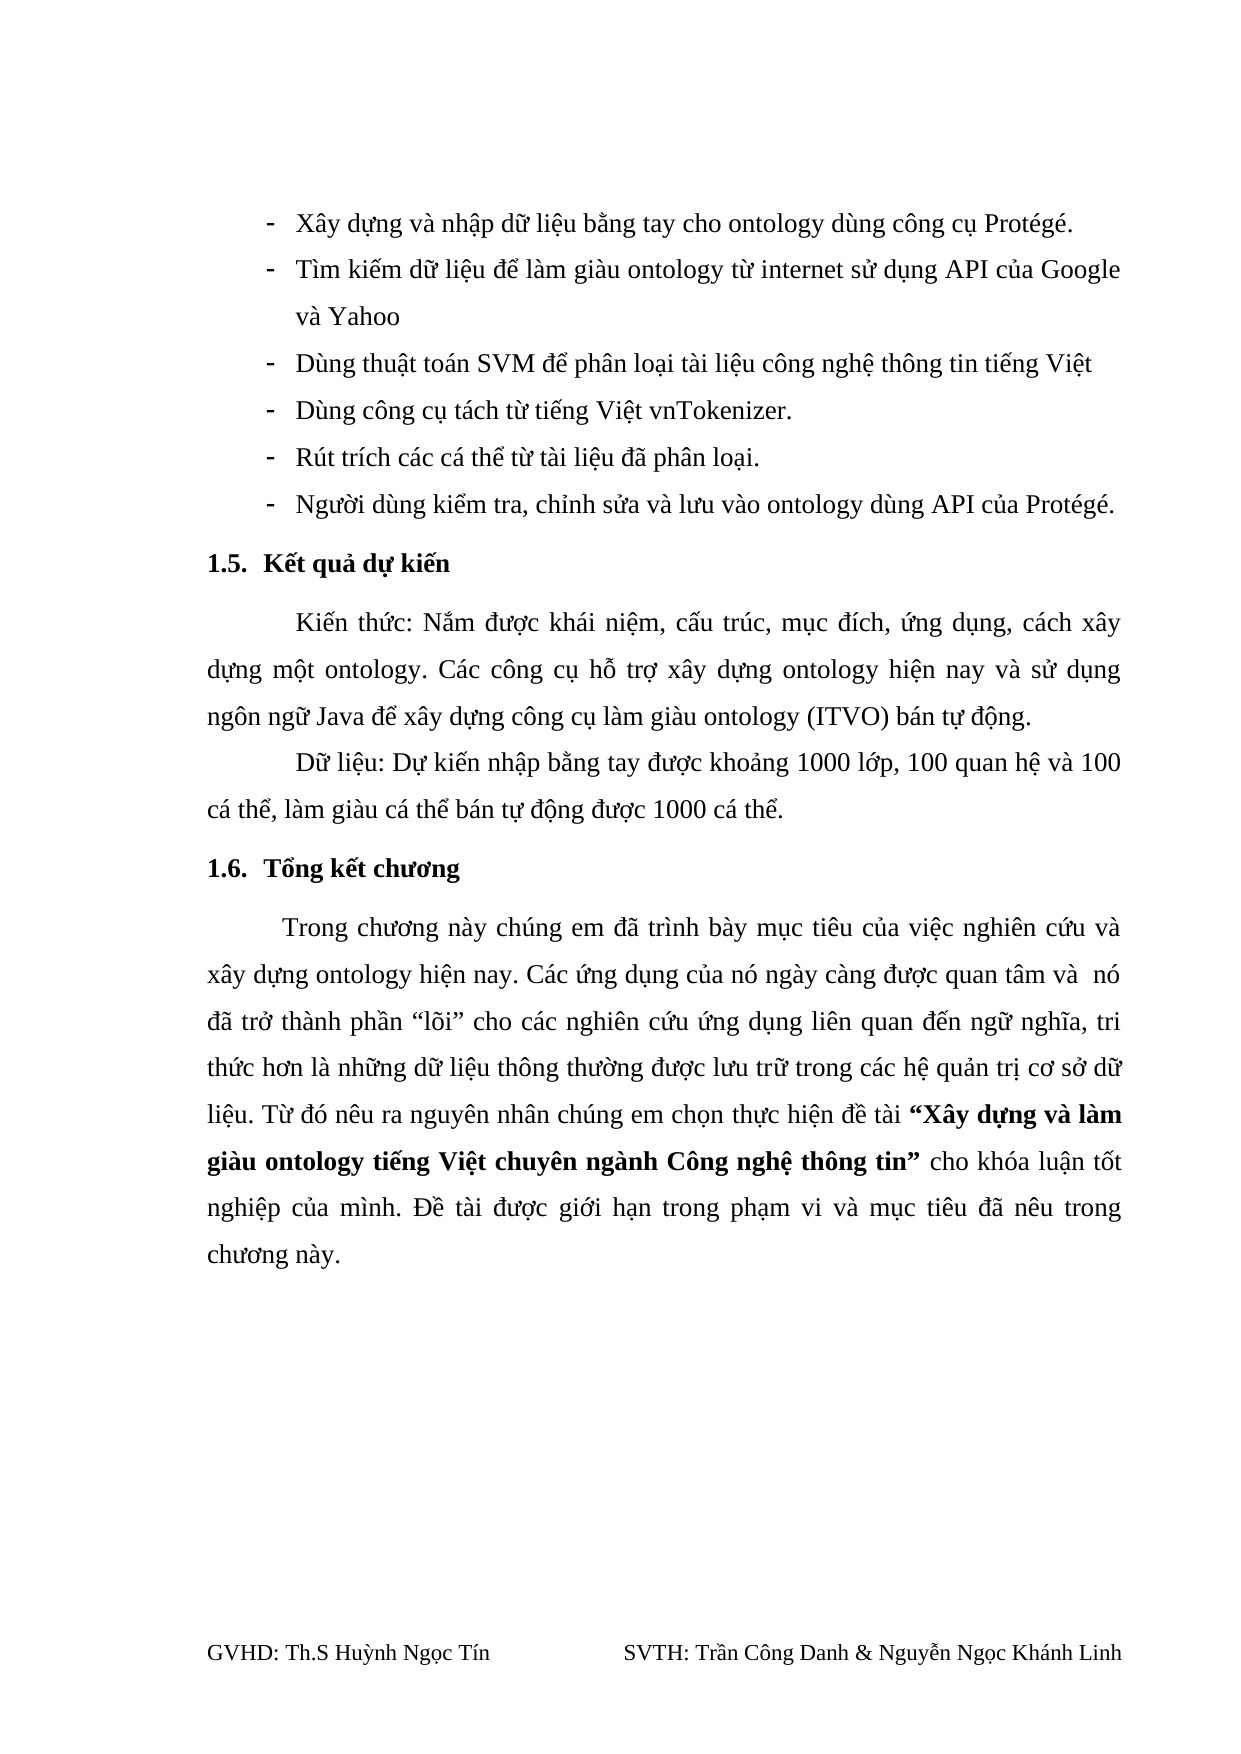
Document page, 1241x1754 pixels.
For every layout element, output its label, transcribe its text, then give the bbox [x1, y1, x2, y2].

list Rút trích các cá thể từ tài liệu đã phân loại. [266, 441, 1122, 472]
list Kết quả dự kiến [207, 547, 1122, 578]
list Tìm kiếm dữ liệu để làm giàu ontology từ internet sử dụng API của Google và Yahoo [266, 254, 1122, 332]
text Trong chương này chúng em đã trình bày mục tiêu của việc nghiên cứu và xây dựng ontology hiện nay. Các ứng dụng của nó ngày càng được quan tâm và nó đã trở thành phần “lõi” cho các nghiên cứu ứng dụng liên quan đến ngữ nghĩa, tri thức hơn là những dữ liệu thông thường được lưu trữ trong các hệ quản trị cơ sở dữ liệu. Từ đó nêu ra nguyên nhân chúng em chọn thực hiện đề tài “Xây dựng và làm giàu ontology tiếng Việt chuyên ngành Công nghệ thông tin” cho khóa luận tốt nghiệp của mình. Đề tài được giới hạn trong phạm vi và mục tiêu đã nêu trong chương này. [207, 911, 1122, 1269]
list Xây dựng và nhập dữ liệu bằng tay cho ontology dùng công cụ Protégé. [266, 207, 1122, 238]
list Dùng công cụ tách từ tiếng Việt vnTokenizer. [266, 394, 1122, 425]
text Dữ liệu: Dự kiến nhập bằng tay được khoảng 1000 lớp, 100 quan hệ và 100 cá thể, làm giàu cá thể bán tự động được 1000 cá thể. [207, 746, 1122, 824]
list Người dùng kiểm tra, chỉnh sửa và lưu vào ontology dùng API của Protégé. [266, 488, 1122, 519]
list Tổng kết chương [207, 852, 1122, 883]
text Kiến thức: Nắm được khái niệm, cấu trúc, mục đích, ứng dụng, cách xây dựng một ontology. Các công cụ hỗ trợ xây dựng ontology hiện nay và sử dụng ngôn ngữ Java để xây dựng công cụ làm giàu ontology (ITVO) bán tự động. [207, 606, 1122, 731]
list Dùng thuật toán SVM để phân loại tài liệu công nghệ thông tin tiếng Việt [266, 347, 1122, 378]
